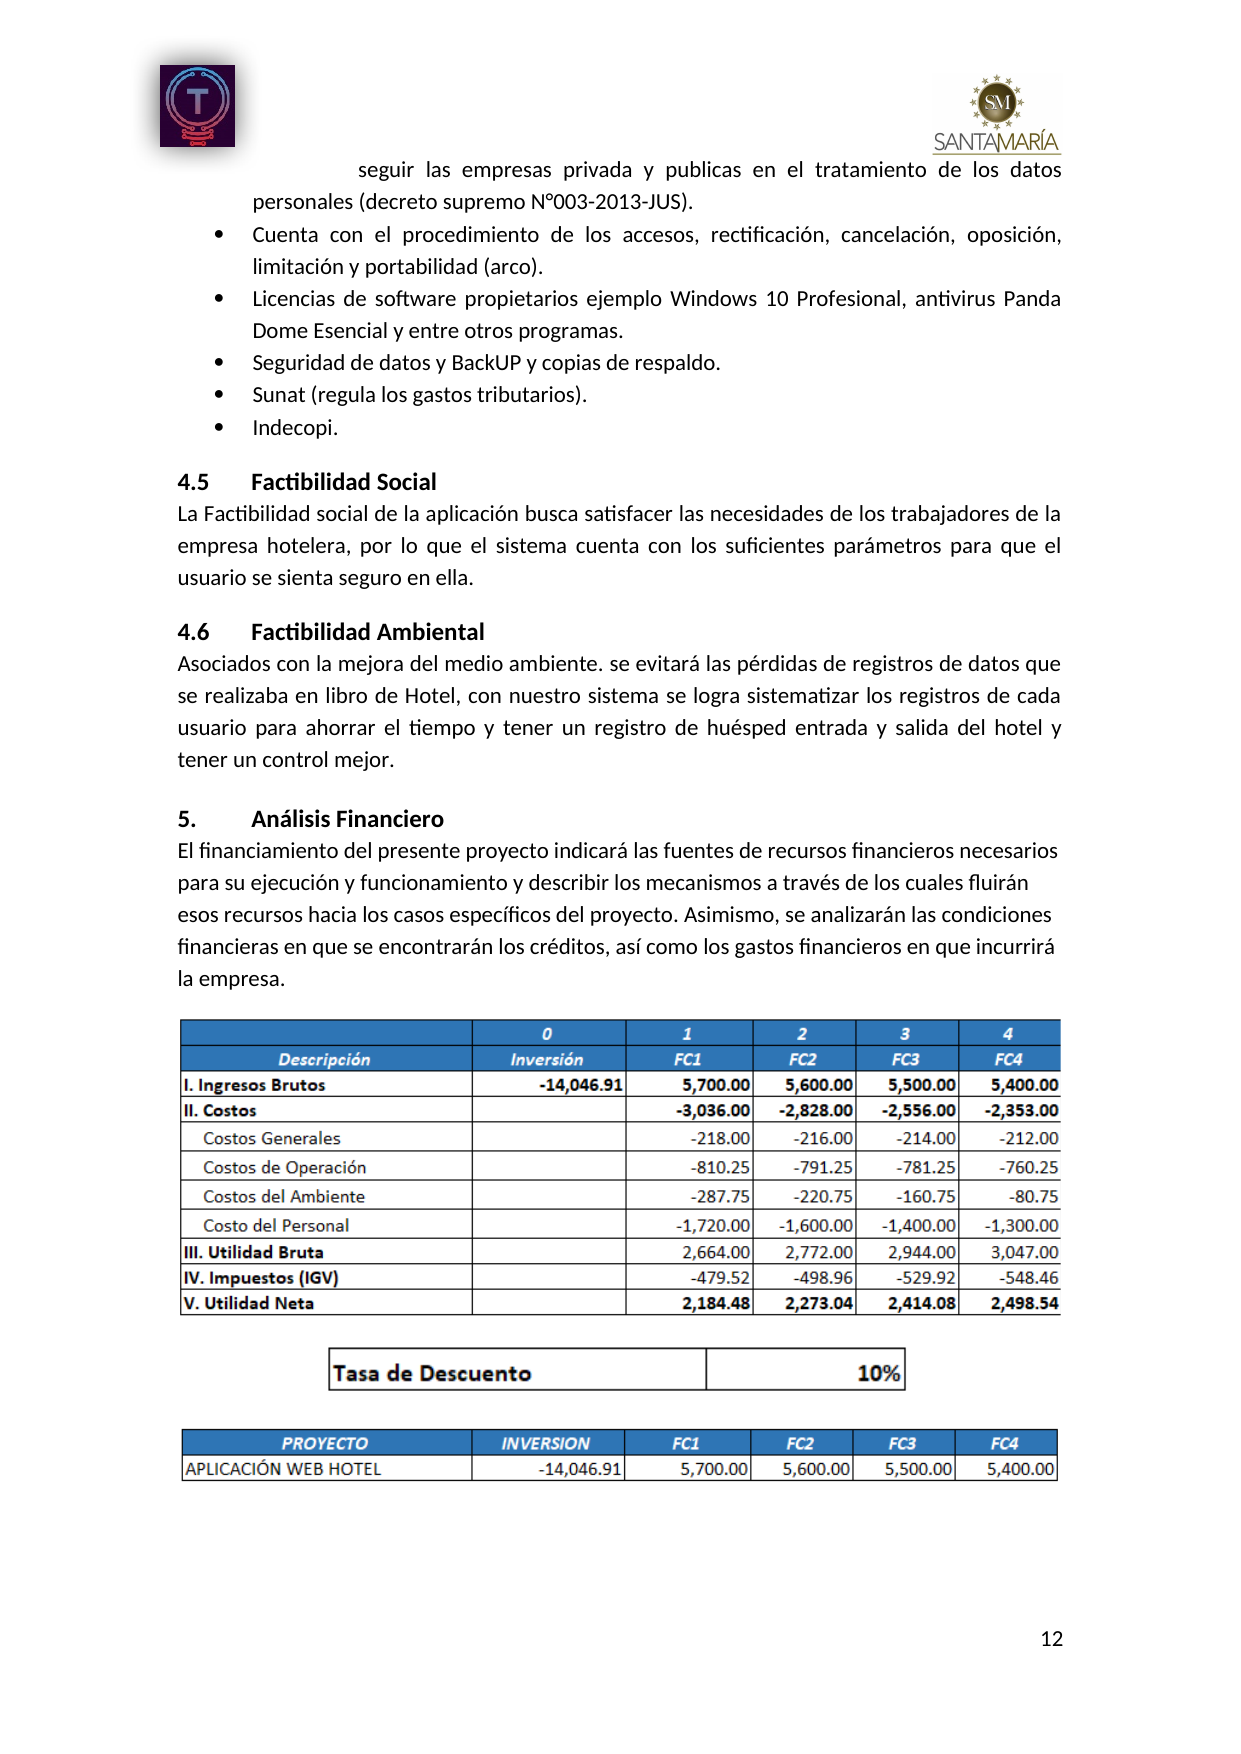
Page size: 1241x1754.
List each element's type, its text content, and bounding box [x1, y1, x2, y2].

subtitle 4.5 Factibilidad Social [177, 466, 1063, 496]
picture [324, 1343, 917, 1399]
picture [179, 1017, 1061, 1319]
picture [931, 73, 1063, 156]
text El financiamiento del presente proyecto indicará las fuentes de recursos financieros necesarios para su ejecución y funcionamiento y describir los mecanismos a través de los cuales fluirán esos recursos hacia los casos específicos del proyecto. Asimismo, se analizarán las condiciones financieras en que se encontrarán los créditos, así como los gastos financieros en que incurrirá la empresa. [177, 836, 1063, 992]
list Sunat (regula los gastos tributarios). [215, 381, 1063, 409]
subtitle 5. Análisis Financiero [177, 803, 1063, 833]
text La Factibilidad social de la aplicación busca satisfacer las necesidades de los trabajadores de la empresa hotelera, por lo que el sistema cuenta con los suficientes parámetros para que el usuario se sienta seguro en ella. [177, 499, 1063, 591]
picture [177, 1423, 1063, 1486]
list Seguridad de datos y BackUP y copias de respaldo. [215, 348, 1063, 376]
list Licencias de software propietarios ejemplo Windows 10 Profesional, antivirus Panda Dome Esencial y entre otros programas. [215, 284, 1063, 344]
list Cuenta con el procedimiento de los accesos, rectificación, cancelación, oposición, limitación y portabilidad (arco). [215, 220, 1063, 280]
list Indecopi. [215, 413, 1063, 441]
subtitle 4.6 Factibilidad Ambiental [177, 616, 1063, 647]
picture [160, 65, 235, 147]
text Asociados con la mejora del medio ambiente. se evitará las pérdidas de registros de datos que se realizaba en libro de Hotel, con nuestro sistema se logra sistematizar los registros de cada usuario para ahorrar el tiempo y tener un registro de huésped entrada y salida del hotel y tener un control mejor. [177, 649, 1063, 774]
